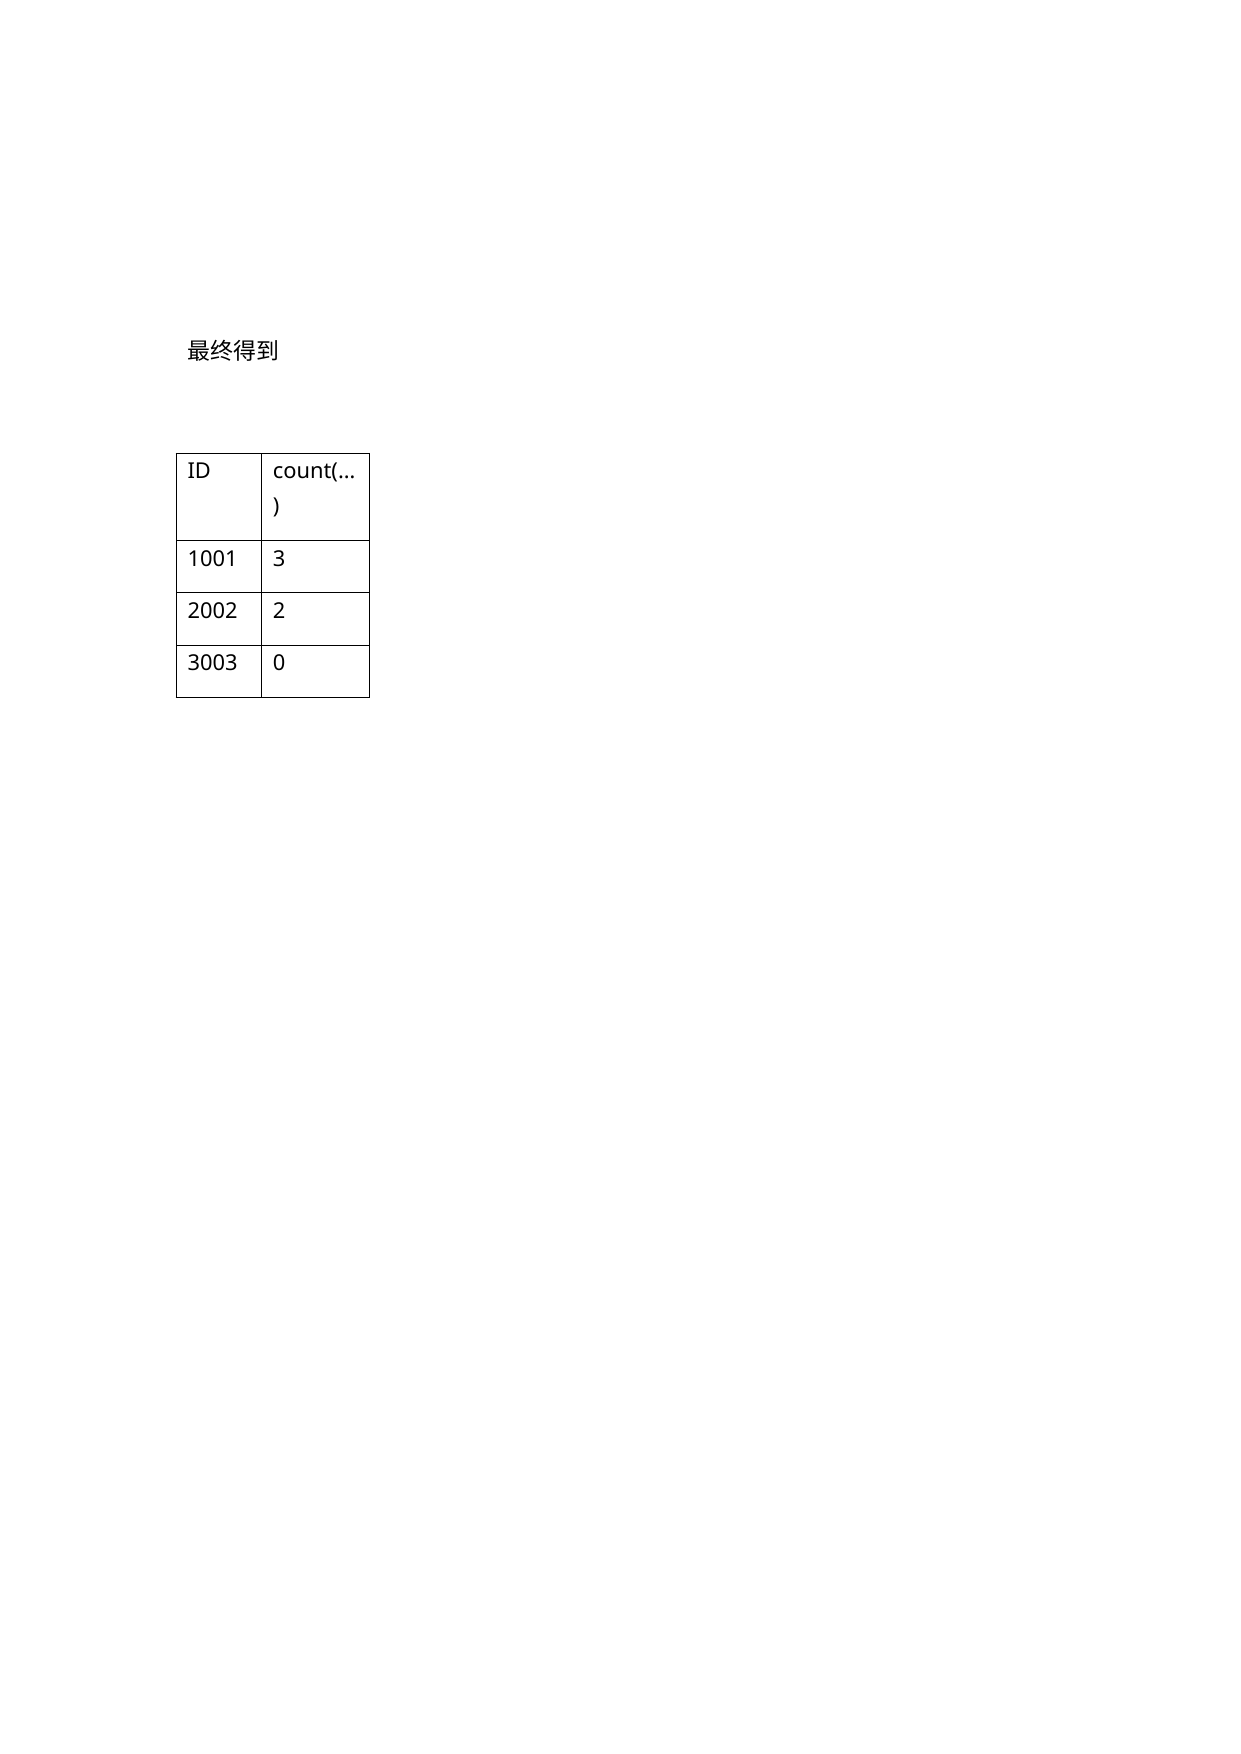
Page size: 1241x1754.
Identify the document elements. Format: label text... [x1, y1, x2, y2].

table_header ID [177, 454, 261, 540]
table_cell 2 [262, 593, 369, 644]
table_cell 0 [262, 646, 369, 697]
table_header count(…) [262, 454, 369, 540]
table_cell 1001 [177, 541, 261, 592]
table_cell 3003 [177, 646, 261, 697]
table_cell 2002 [177, 593, 261, 644]
table_cell 3 [262, 541, 369, 592]
text 最终得到 [187, 317, 1053, 382]
